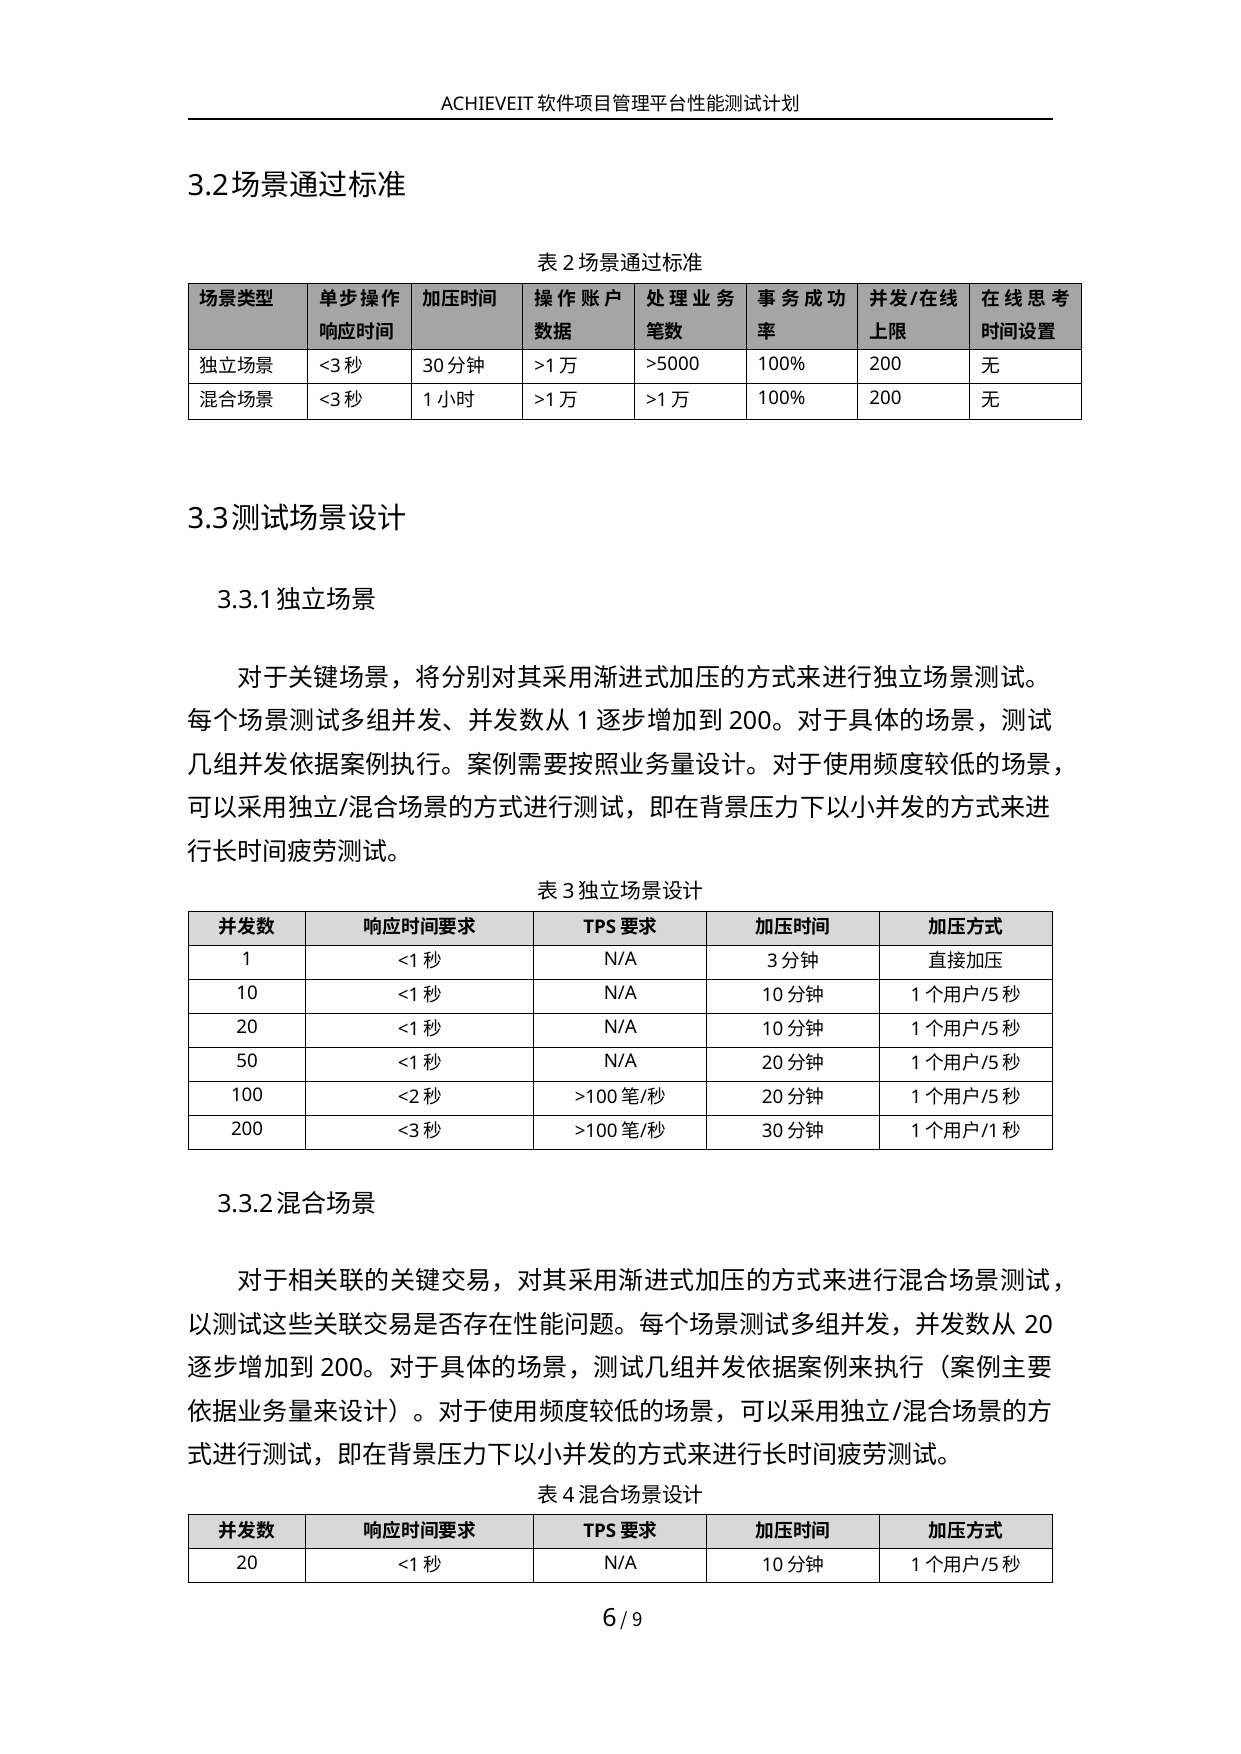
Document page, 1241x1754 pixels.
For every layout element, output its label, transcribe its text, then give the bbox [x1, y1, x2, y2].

table_cell 200 [858, 350, 969, 383]
text 表 3独立场景设计 [187, 874, 1053, 905]
table_cell 100% [747, 384, 857, 419]
table_cell 30分钟 [412, 350, 522, 383]
table_cell 1个用户/5秒 [880, 1082, 1052, 1114]
table_cell <1秒 [306, 946, 533, 979]
table_cell 20 [189, 1014, 305, 1047]
table_cell 10分钟 [707, 1549, 879, 1582]
table_header 加压时间 [412, 284, 522, 349]
table_cell 100% [747, 350, 857, 383]
table_cell <3秒 [306, 1116, 533, 1148]
subtitle 场景通过标准 [187, 162, 1053, 204]
table_cell >100笔/秒 [534, 1082, 706, 1114]
table_cell <1秒 [306, 1014, 533, 1047]
subtitle 独立场景 [217, 580, 1053, 616]
table_header 并发/在线上限 [858, 284, 969, 349]
subtitle 测试场景设计 [187, 495, 1053, 537]
table_header 处理业务笔数 [635, 284, 746, 349]
table_cell 20分钟 [707, 1082, 879, 1114]
table_header 加压时间 [707, 912, 879, 945]
table_cell >1万 [635, 384, 746, 419]
table_cell >1万 [523, 350, 634, 383]
table_header 加压方式 [880, 1515, 1052, 1548]
table_cell 10分钟 [707, 1014, 879, 1047]
table_cell 20 [189, 1549, 305, 1582]
table_cell 3分钟 [707, 946, 879, 979]
table_cell 1个用户/5秒 [880, 1549, 1052, 1582]
table_cell >100笔/秒 [534, 1116, 706, 1148]
table_cell 1个用户/5秒 [880, 1048, 1052, 1081]
table_cell 10 [189, 980, 305, 1013]
table_cell 1小时 [412, 384, 522, 419]
table_cell <1秒 [306, 1549, 533, 1582]
table_cell 独立场景 [189, 350, 307, 383]
table_cell 1个用户/5秒 [880, 1014, 1052, 1047]
table_cell N/A [534, 1048, 706, 1081]
table_cell 无 [970, 384, 1081, 419]
table_header 单步操作响应时间 [308, 284, 411, 349]
table_cell 无 [970, 350, 1081, 383]
table_cell N/A [534, 1014, 706, 1047]
table_cell N/A [534, 980, 706, 1013]
text 对于关键场景，将分别对其采用渐进式加压的方式来进行独立场景测试。每个场景测试多组并发、并发数从1逐步增加到200。对于具体的场景，测试几组并发依据案例执行。案例需要按照业务量设计。对于使用频度较低的场景，可以采用独立/混合场景的方式进行测试，即在背景压力下以小并发的方式来进行长时间疲劳测试。 [187, 657, 1053, 867]
table_cell 混合场景 [189, 384, 307, 419]
table_cell 20分钟 [707, 1048, 879, 1081]
text 表 2场景通过标准 [187, 246, 1053, 277]
table_header 操作账户数据 [523, 284, 634, 349]
table_cell 200 [189, 1116, 305, 1148]
table_cell N/A [534, 1549, 706, 1582]
table_cell <3秒 [308, 350, 411, 383]
table_header TPS要求 [534, 912, 706, 945]
table_cell 200 [858, 384, 969, 419]
table_cell 100 [189, 1082, 305, 1114]
table_cell 1个用户/1秒 [880, 1116, 1052, 1148]
table_cell <1秒 [306, 980, 533, 1013]
table_header TPS要求 [534, 1515, 706, 1548]
table_cell <1秒 [306, 1048, 533, 1081]
subtitle 混合场景 [217, 1183, 1053, 1220]
table_header 加压方式 [880, 912, 1052, 945]
table_header 响应时间要求 [306, 912, 533, 945]
table_header 在线思考时间设置 [970, 284, 1081, 349]
table_header 并发数 [189, 912, 305, 945]
text 对于相关联的关键交易，对其采用渐进式加压的方式来进行混合场景测试，以测试这些关联交易是否存在性能问题。每个场景测试多组并发，并发数从20逐步增加到200。对于具体的场景，测试几组并发依据案例来执行（案例主要依据业务量来设计）。对于使用频度较低的场景，可以采用独立/混合场景的方式进行测试，即在背景压力下以小并发的方式来进行长时间疲劳测试。 [187, 1261, 1053, 1471]
table_cell 30分钟 [707, 1116, 879, 1148]
table_cell 直接加压 [880, 946, 1052, 979]
table_cell <2秒 [306, 1082, 533, 1114]
table_cell 1 [189, 946, 305, 979]
text 表 4混合场景设计 [187, 1478, 1053, 1508]
table_cell 1个用户/5秒 [880, 980, 1052, 1013]
table_cell >1万 [523, 384, 634, 419]
table_header 场景类型 [189, 284, 307, 349]
table_cell 50 [189, 1048, 305, 1081]
table_header 加压时间 [707, 1515, 879, 1548]
table_cell 10分钟 [707, 980, 879, 1013]
table_cell >5000 [635, 350, 746, 383]
table_header 事务成功率 [747, 284, 857, 349]
table_cell <3秒 [308, 384, 411, 419]
table_header 并发数 [189, 1515, 305, 1548]
table_cell N/A [534, 946, 706, 979]
table_header 响应时间要求 [306, 1515, 533, 1548]
